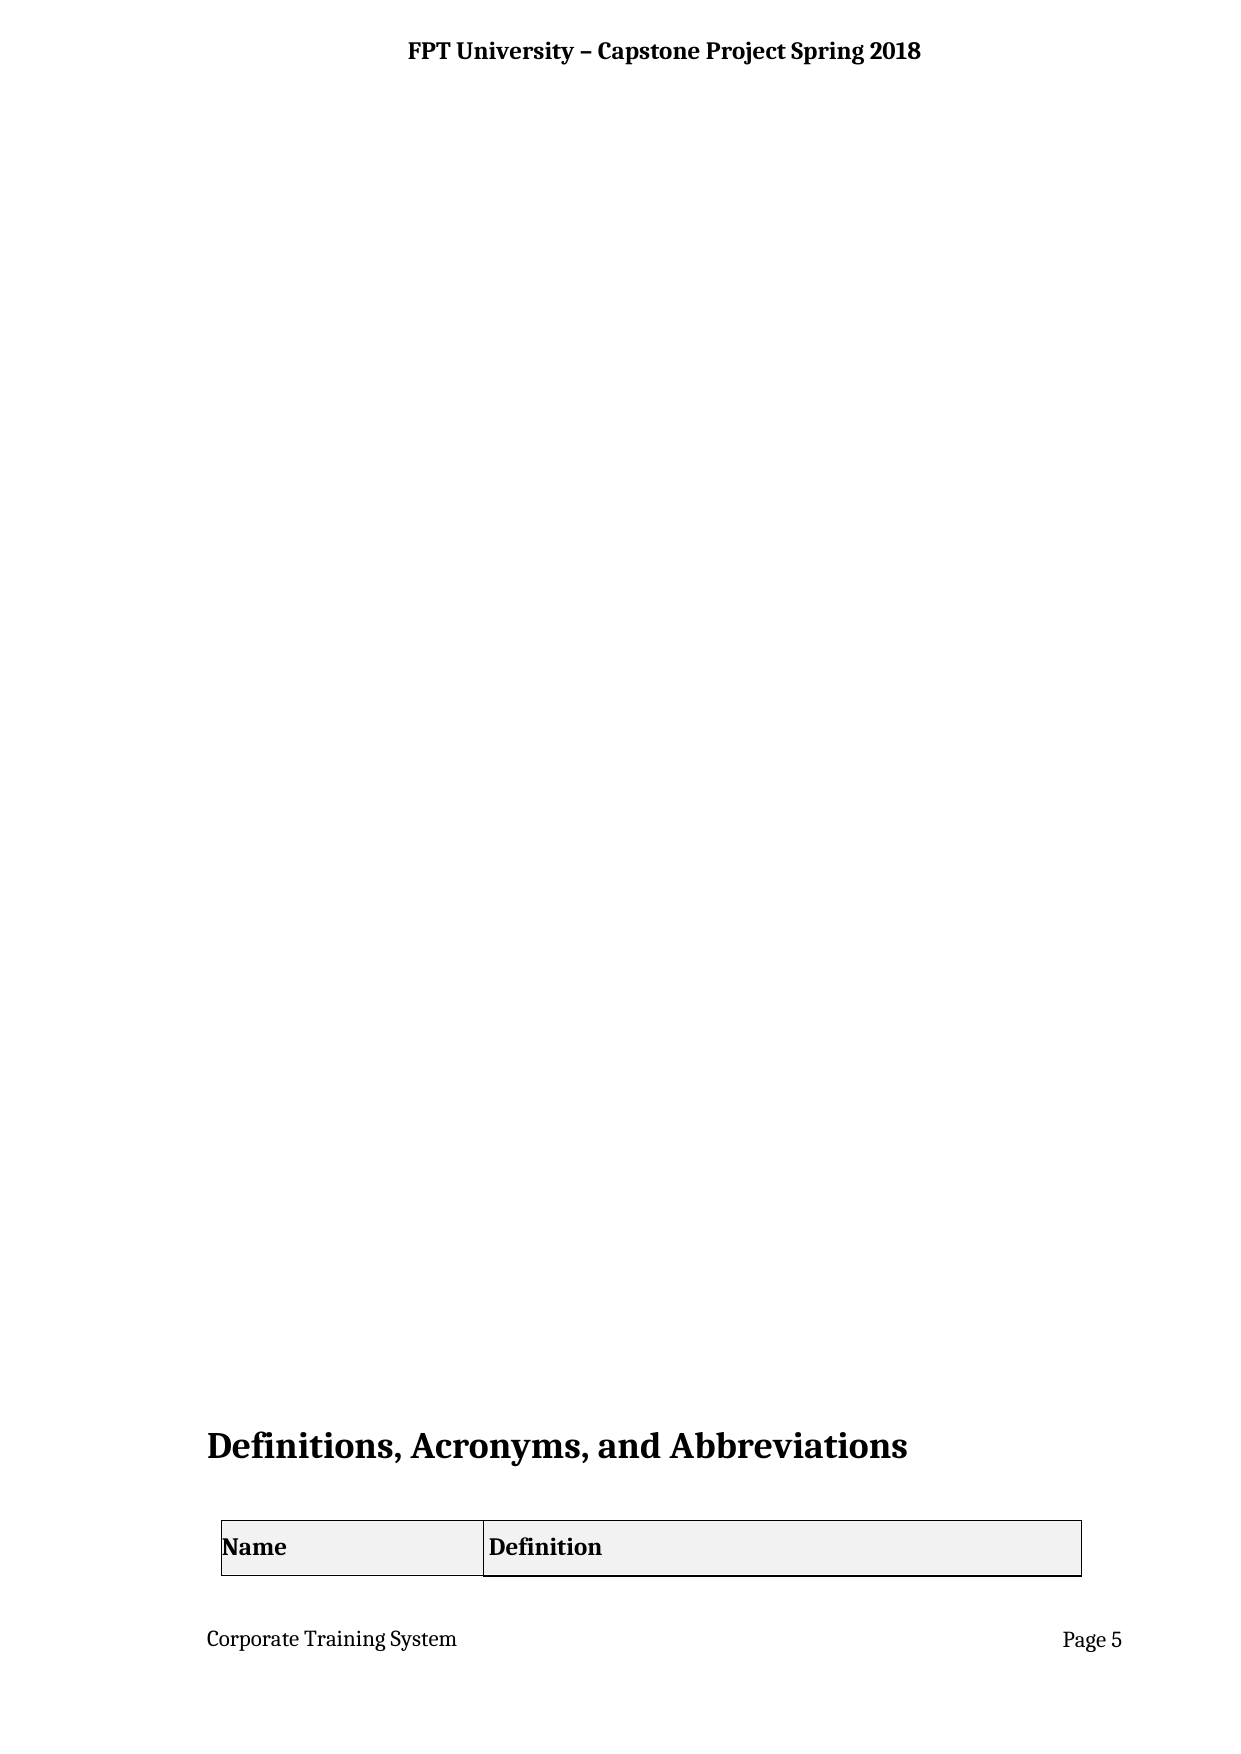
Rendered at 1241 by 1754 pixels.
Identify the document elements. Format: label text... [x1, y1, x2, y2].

subtitle Definitions, Acronyms, and Abbreviations [207, 1425, 1124, 1468]
table_header Name [222, 1521, 483, 1574]
table_header Definition [484, 1521, 1081, 1574]
